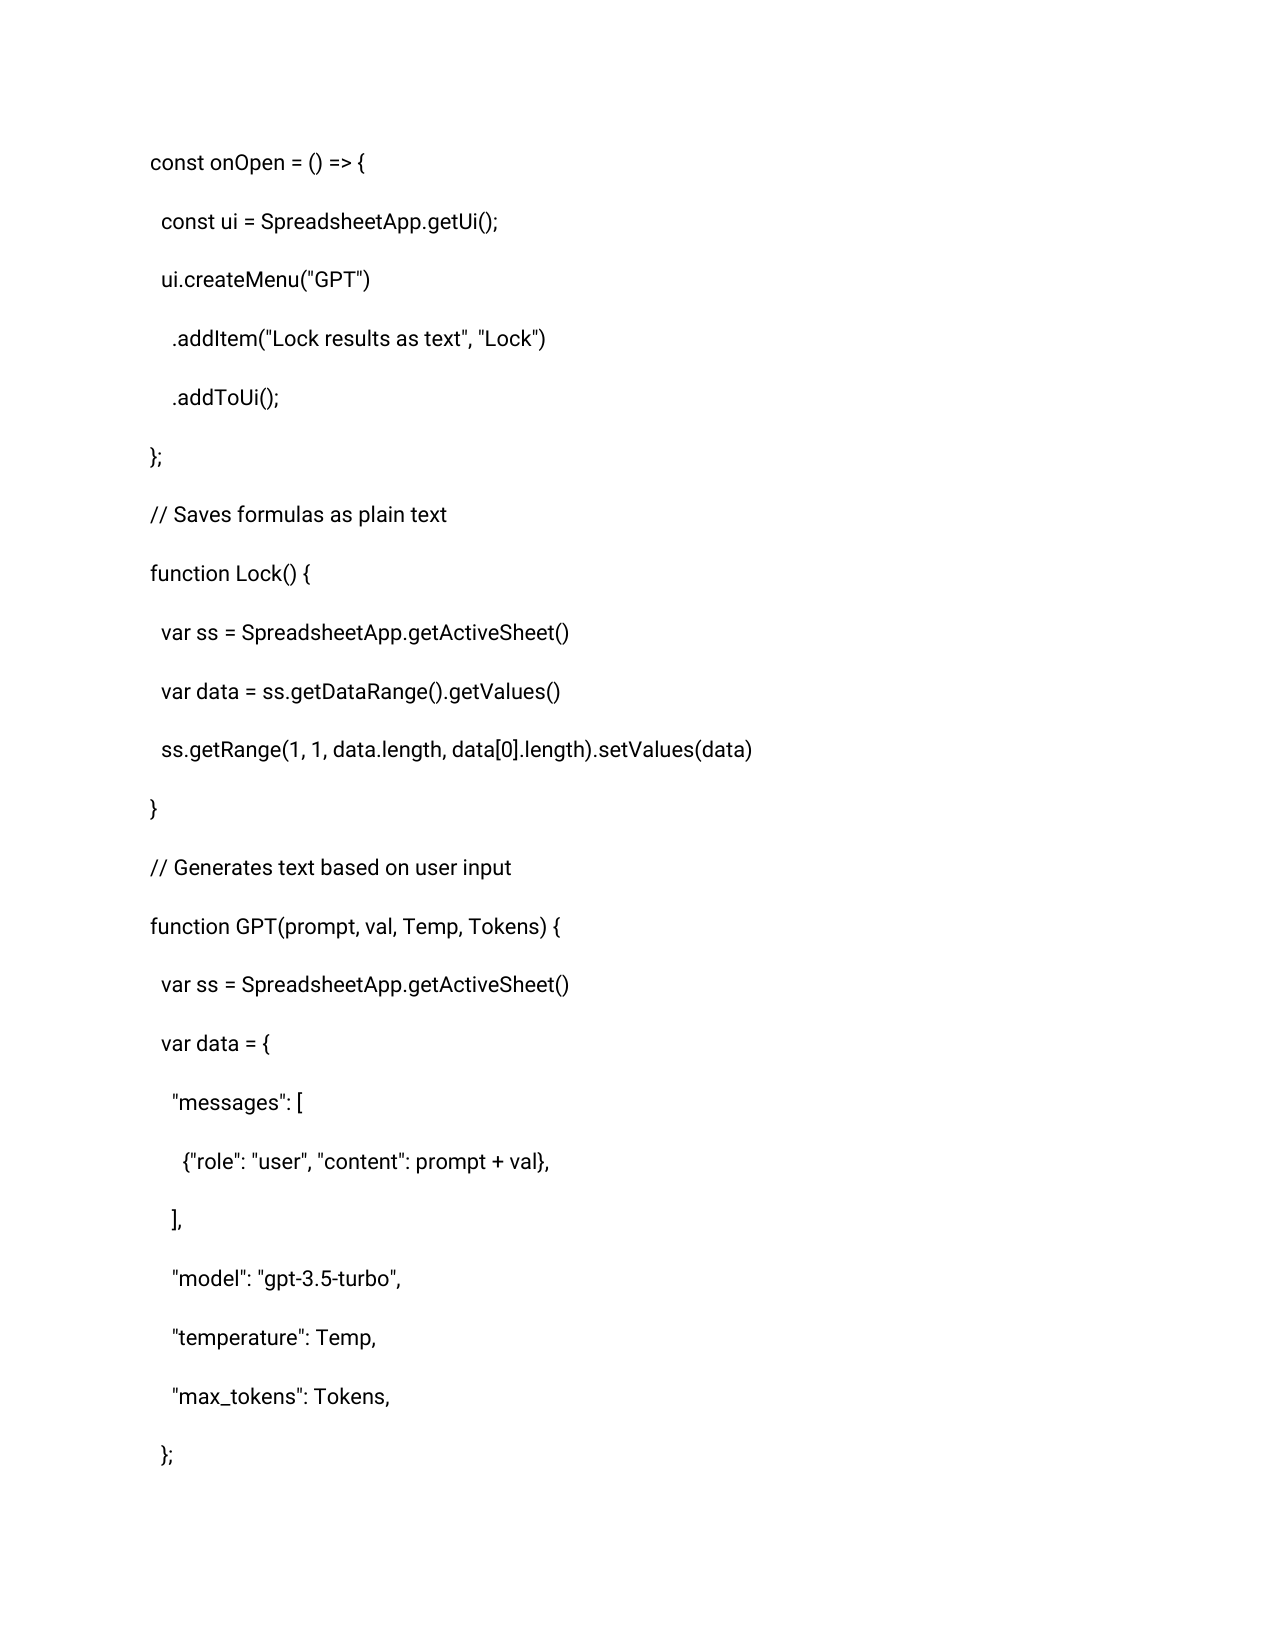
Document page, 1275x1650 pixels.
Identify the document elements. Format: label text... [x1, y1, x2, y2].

text } [150, 796, 1125, 822]
text ss.getRange(1, 1, data.length, data[0].length).setValues(data) [150, 737, 1125, 763]
text var data = { [150, 1031, 1125, 1057]
text var data = ss.getDataRange().getValues() [150, 679, 1125, 704]
text var ss = SpreadsheetApp.getActiveSheet() [150, 620, 1125, 646]
text const onOpen = () => { [150, 150, 1125, 176]
text }; [150, 1442, 1125, 1468]
text "max_tokens": Tokens, [150, 1384, 1125, 1409]
text // Saves formulas as plain text [150, 502, 1125, 528]
text "model": "gpt-3.5-turbo", [150, 1266, 1125, 1292]
text function GPT(prompt, val, Temp, Tokens) { [150, 914, 1125, 939]
text {"role": "user", "content": prompt + val}, [150, 1149, 1125, 1174]
text "messages": [ [150, 1090, 1125, 1116]
text "temperature": Temp, [150, 1325, 1125, 1351]
text function Lock() { [150, 561, 1125, 587]
text .addItem("Lock results as text", "Lock") [150, 326, 1125, 352]
text const ui = SpreadsheetApp.getUi(); [150, 209, 1125, 234]
text var ss = SpreadsheetApp.getActiveSheet() [150, 972, 1125, 998]
text ui.createMenu("GPT") [150, 267, 1125, 293]
text ], [150, 1207, 1125, 1233]
text // Generates text based on user input [150, 855, 1125, 881]
text }; [150, 444, 1125, 469]
text .addToUi(); [150, 385, 1125, 411]
